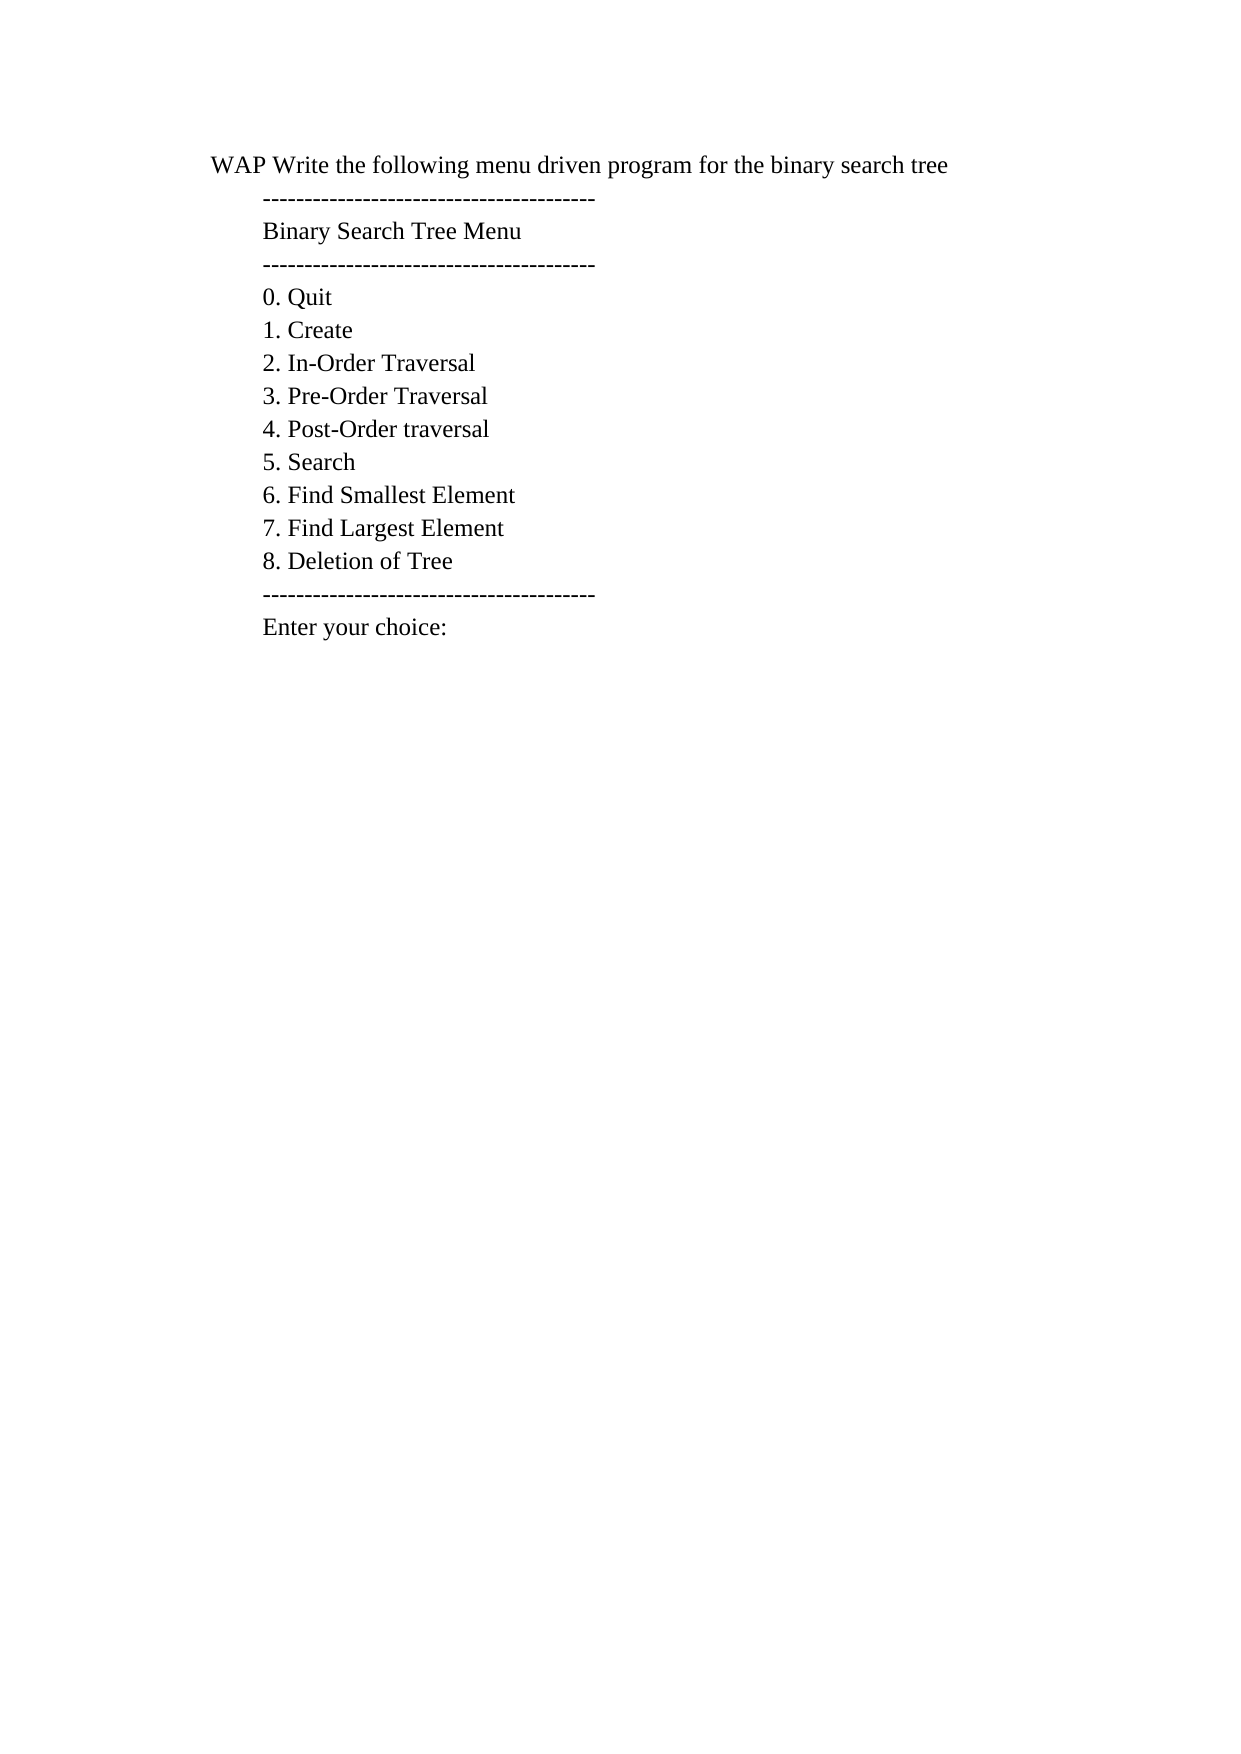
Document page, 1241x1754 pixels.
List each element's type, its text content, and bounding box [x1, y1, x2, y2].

text 3. Pre-Order Traversal [262, 381, 1053, 410]
text ---------------------------------------- [262, 249, 1053, 278]
text 6. Find Smallest Element [262, 480, 1053, 509]
text Binary Search Tree Menu [262, 216, 1053, 245]
text ---------------------------------------- [262, 183, 1053, 212]
text ---------------------------------------- [262, 579, 1053, 608]
text 0. Quit [262, 282, 1053, 311]
text Enter your choice: [262, 612, 1053, 641]
text 4. Post-Order traversal [262, 414, 1053, 443]
text 2. In-Order Traversal [262, 348, 1053, 377]
list WAP Write the following menu driven program for the binary search tree [210, 150, 1053, 179]
text 1. Create [262, 315, 1053, 344]
text 5. Search [262, 447, 1053, 476]
text 8. Deletion of Tree [262, 546, 1053, 575]
text 7. Find Largest Element [262, 513, 1053, 542]
